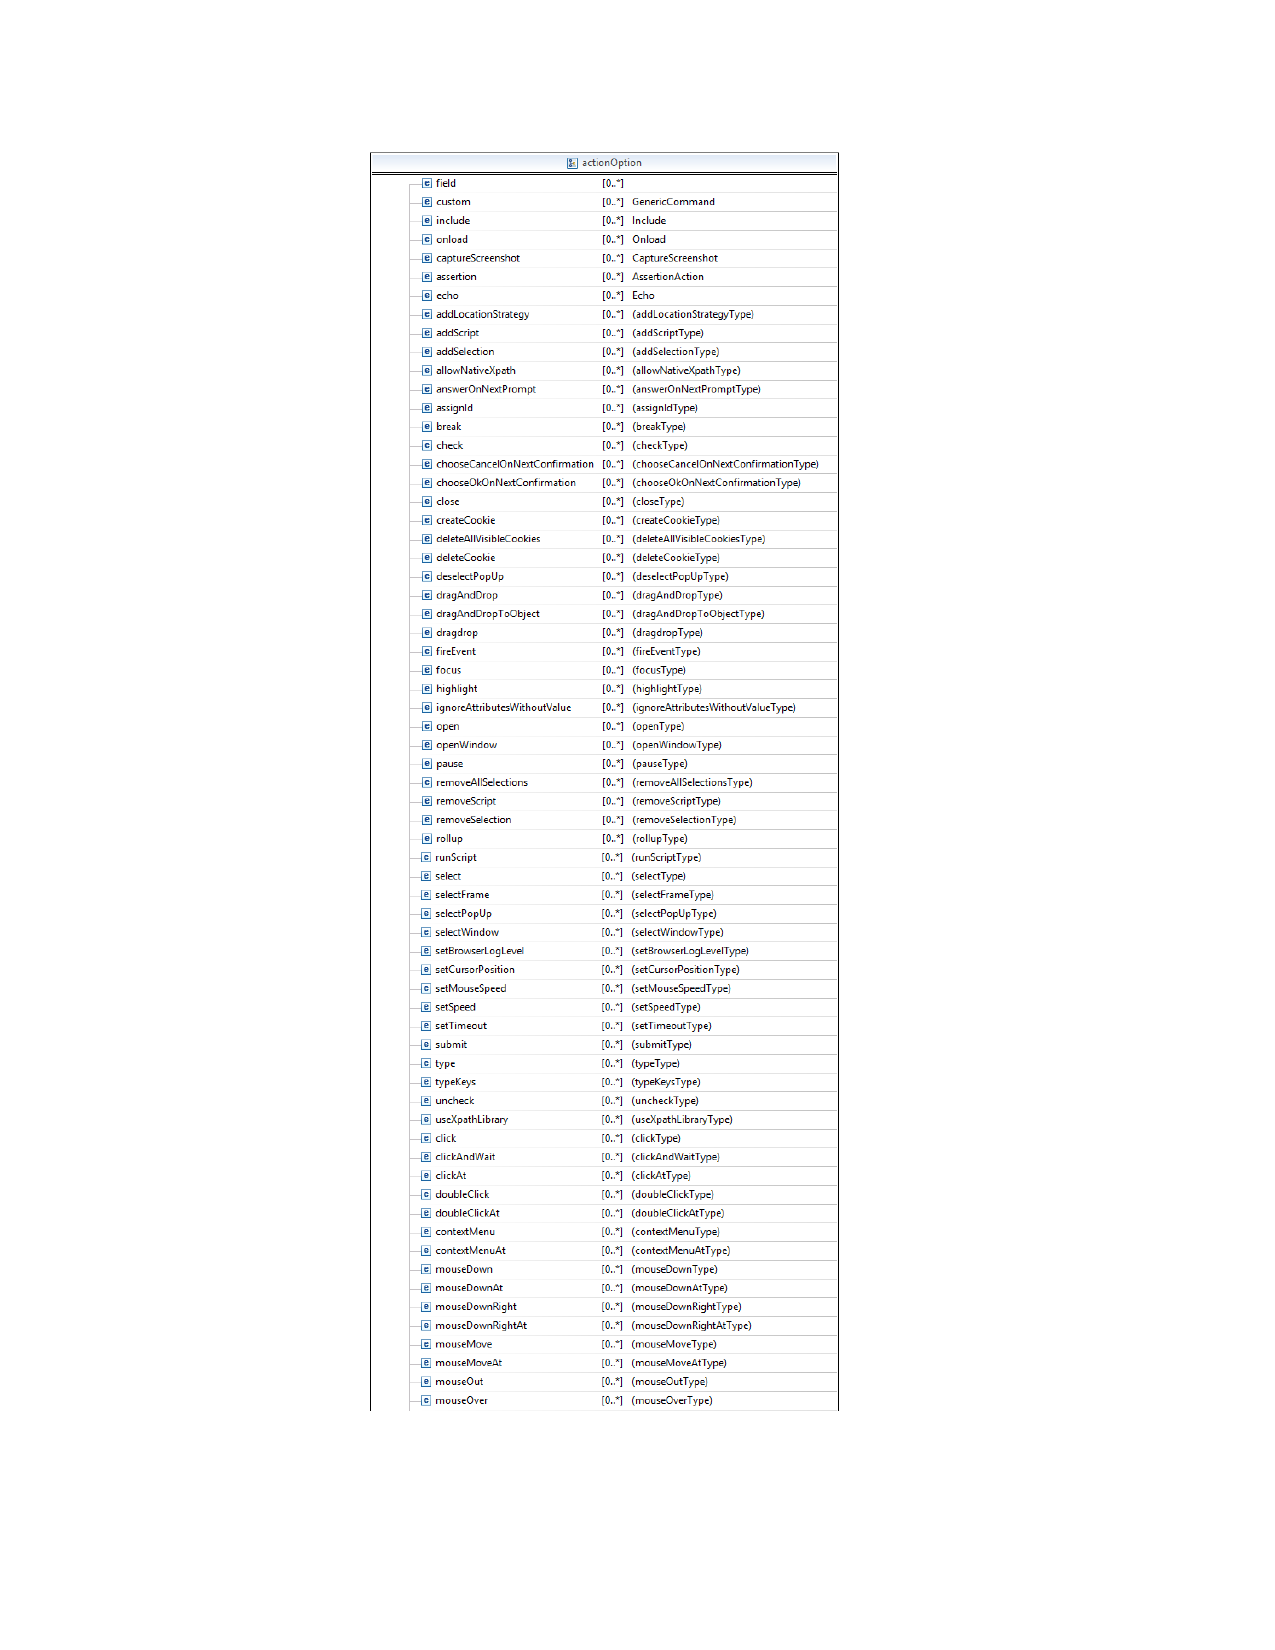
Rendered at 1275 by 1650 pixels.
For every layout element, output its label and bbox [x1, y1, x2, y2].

picture [361, 147, 914, 1411]
